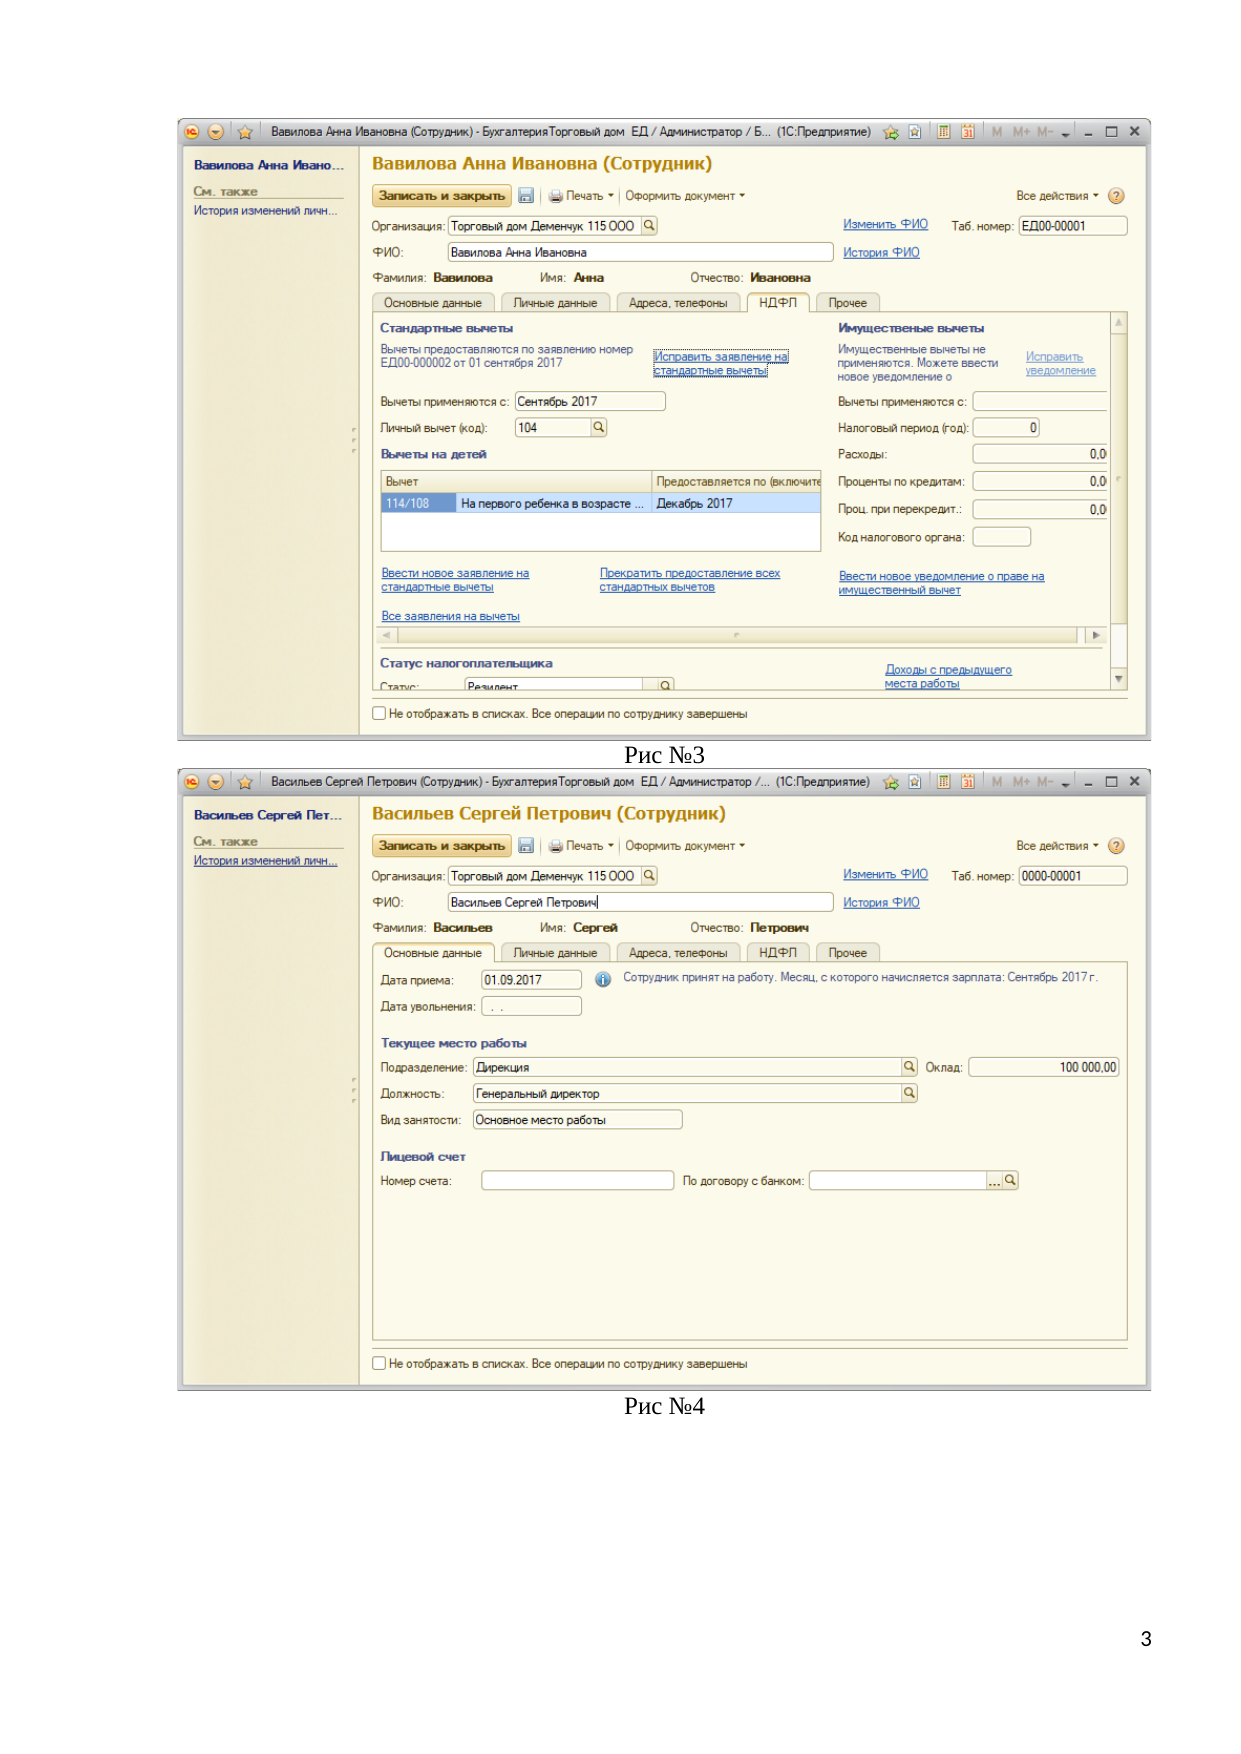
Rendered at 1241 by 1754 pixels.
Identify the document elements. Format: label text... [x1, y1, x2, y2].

picture [177, 118, 1152, 741]
text Рис №3 [177, 741, 1152, 768]
text Рис №4 [177, 1391, 1152, 1420]
picture [177, 768, 1152, 1391]
